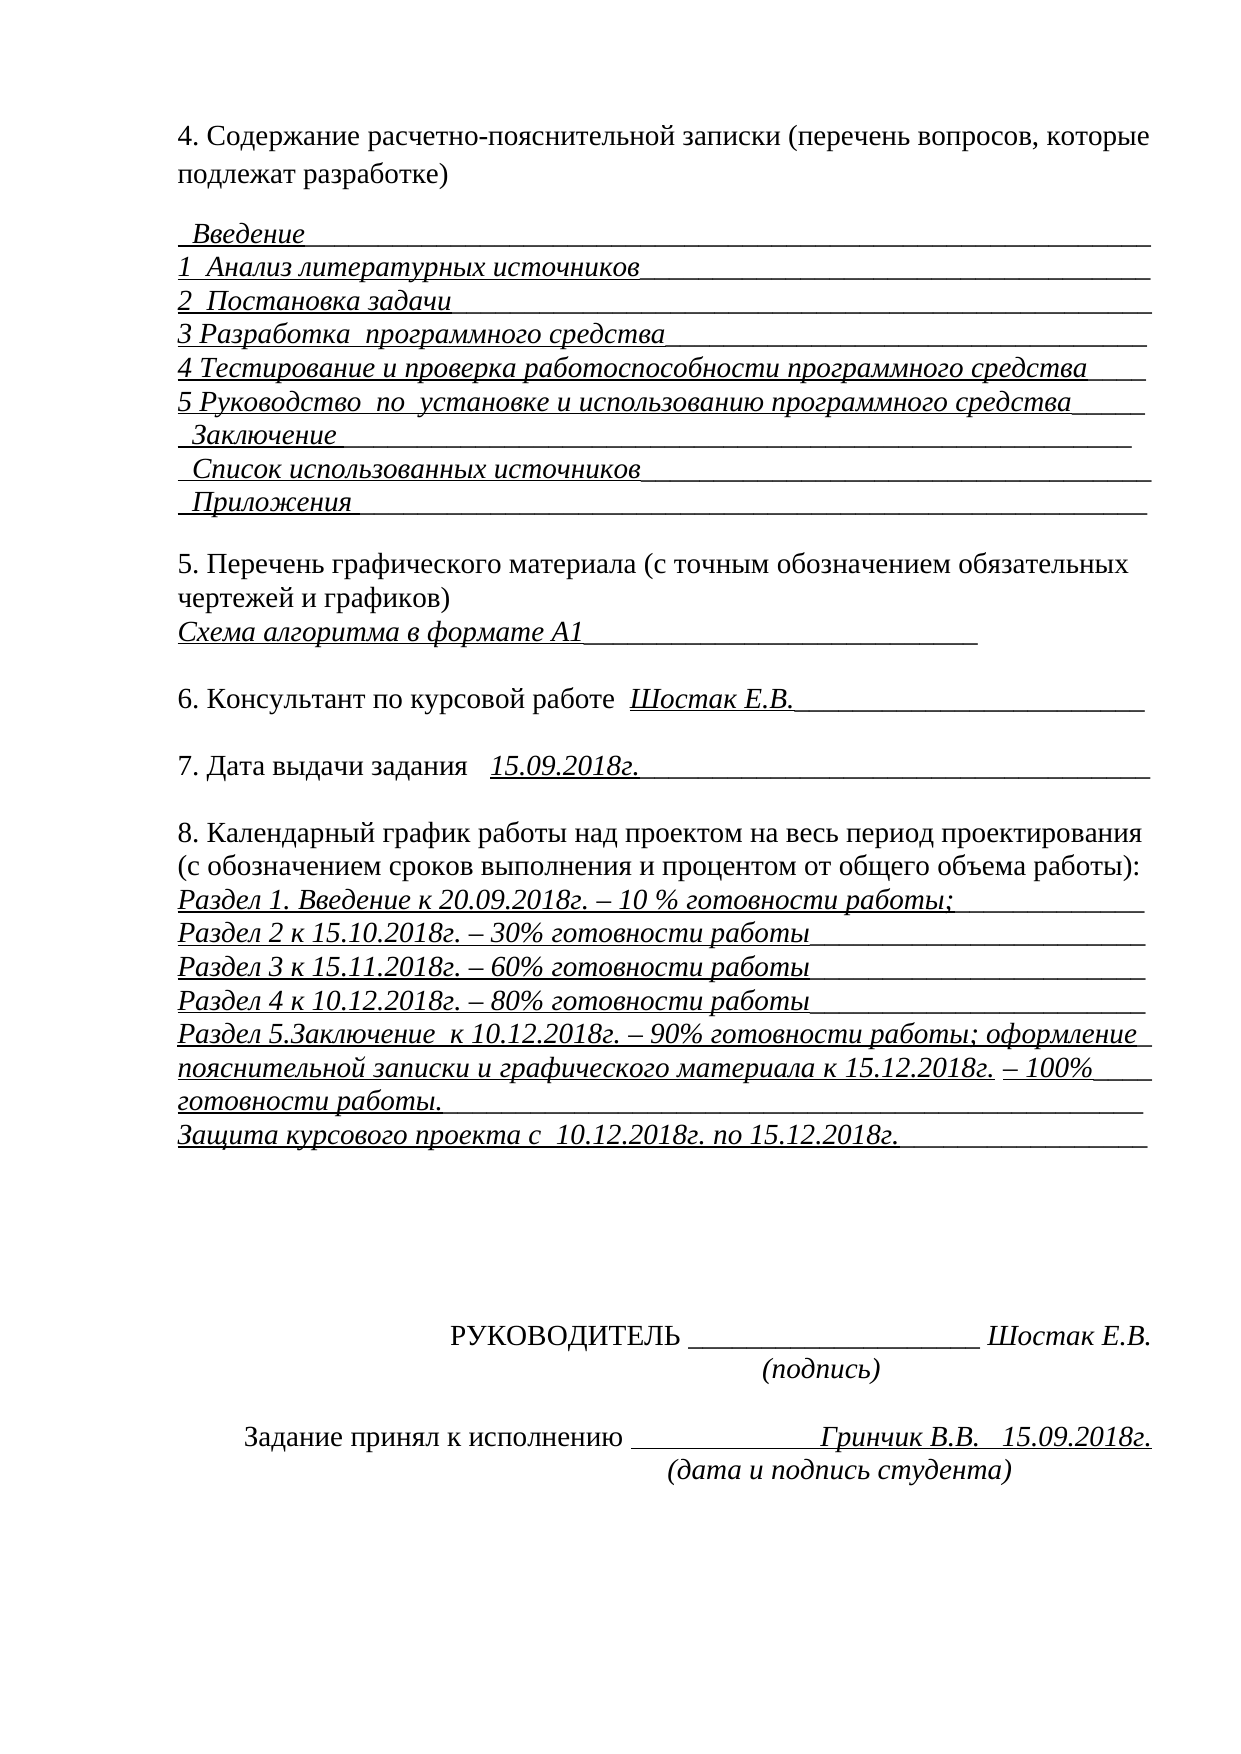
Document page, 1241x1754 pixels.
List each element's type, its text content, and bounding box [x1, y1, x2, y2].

text Защита курсового проекта с 10.12.2018г. по 15.12.2018г._________________ [177, 1117, 1152, 1150]
text 4. Содержание расчетно-пояснительной записки (перечень вопросов, которые подлежат разработке) [177, 118, 1152, 190]
text 6. Консультант по курсовой работе Шостак Е.В.________________________ [177, 681, 1152, 714]
text 7. Дата выдачи задания 15.09.2018г.___________________________________ [177, 748, 1152, 781]
text 5 Руководство по установке и использованию программного средства_____ [177, 384, 1152, 417]
text Введение__________________________________________________________ [177, 216, 1152, 249]
text 1 Анализ литературных источников___________________________________ [177, 249, 1152, 283]
text (дата и подпись студента) [177, 1452, 1152, 1486]
text Схема алгоритма в формате А1___________________________ [177, 614, 1152, 647]
text РУКОВОДИТЕЛЬ ____________________ Шостак Е.В. [177, 1318, 1152, 1352]
text 8. Календарный график работы над проектом на весь период проектирования (с обозначением сроков выполнения и процентом от общего объема работы): [177, 815, 1152, 882]
text Заключение ______________________________________________________ [177, 417, 1152, 451]
text 4 Тестирование и проверка работоспособности программного средства____ [177, 350, 1152, 384]
text Задание принял к исполнению Гринчик В.В. 15.09.2018г. [177, 1419, 1152, 1452]
text Приложения ______________________________________________________ [177, 484, 1152, 518]
text Список использованных источников___________________________________ [177, 451, 1152, 484]
text Раздел 2 к 15.10.2018г. – 30% готовности работы_______________________ [177, 916, 1152, 949]
text Раздел 1. Введение к 20.09.2018г. – 10 % готовности работы;_____________ [177, 882, 1152, 916]
text Раздел 4 к 10.12.2018г. – 80% готовности работы_______________________ [177, 983, 1152, 1016]
text Раздел 5.Заключениe к 10.12.2018г. – 90% готовности работы; оформление_ пояснительной записки и графического материала к 15.12.2018г. – 100%____ готовности работы.________________________________________________ [177, 1016, 1152, 1045]
text 2 Постановка задачи________________________________________________ [177, 283, 1152, 312]
text 5. Перечень графического материала (с точным обозначением обязательных чертежей и графиков) [177, 547, 1152, 614]
text (подпись) [177, 1352, 1152, 1385]
text Раздел 5.Заключениe к 10.12.2018г. – 90% готовности работы; оформление_ пояснительной записки и графического материала к 15.12.2018г. – 100%____ готовности работы.________________________________________________ [177, 1047, 1152, 1117]
text 3 Разработка программного средства_________________________________ [177, 317, 1152, 350]
text Раздел 3 к 15.11.2018г. – 60% готовности работы_______________________ [177, 949, 1152, 983]
